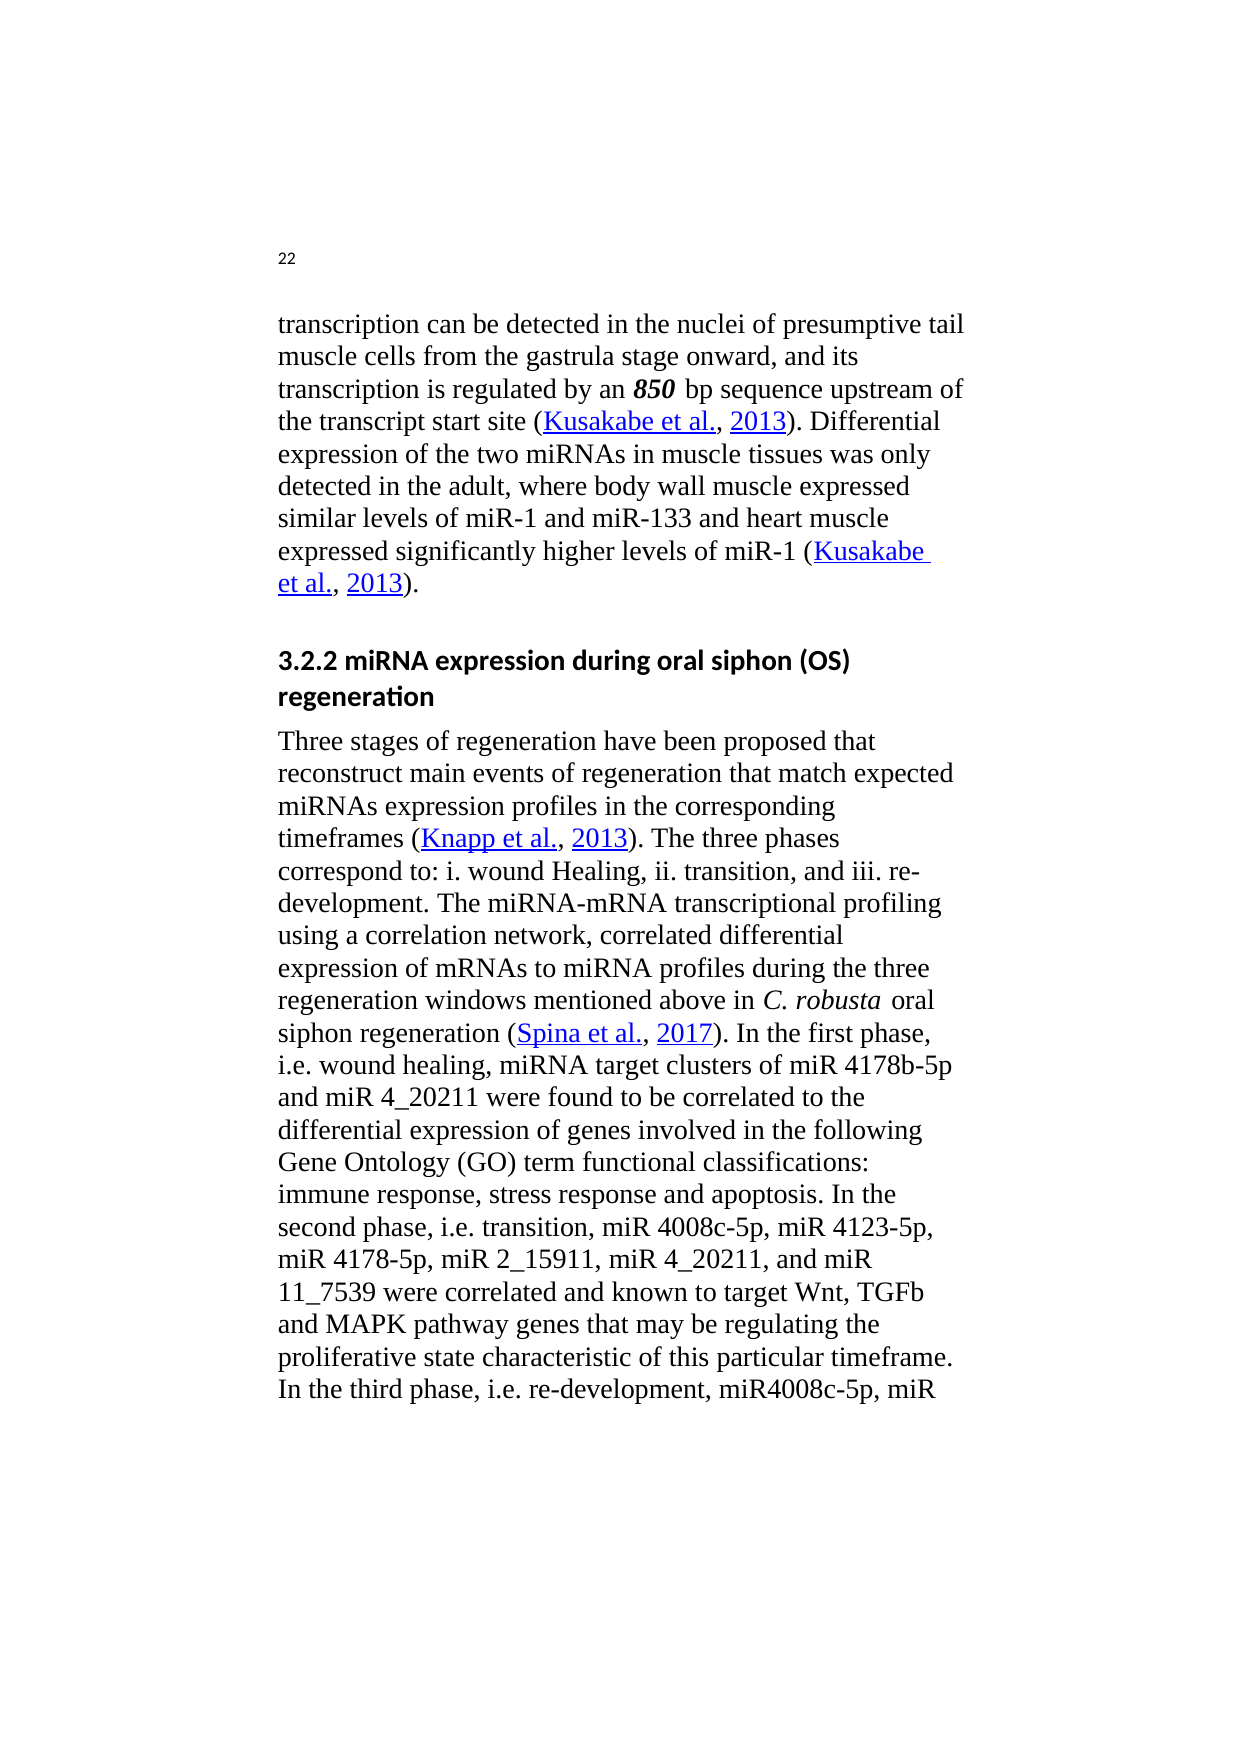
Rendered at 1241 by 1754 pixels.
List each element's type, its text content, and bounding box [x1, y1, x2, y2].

subtitle 3.2.2 miRNA expression during oral siphon (OS) regeneration [278, 642, 968, 714]
